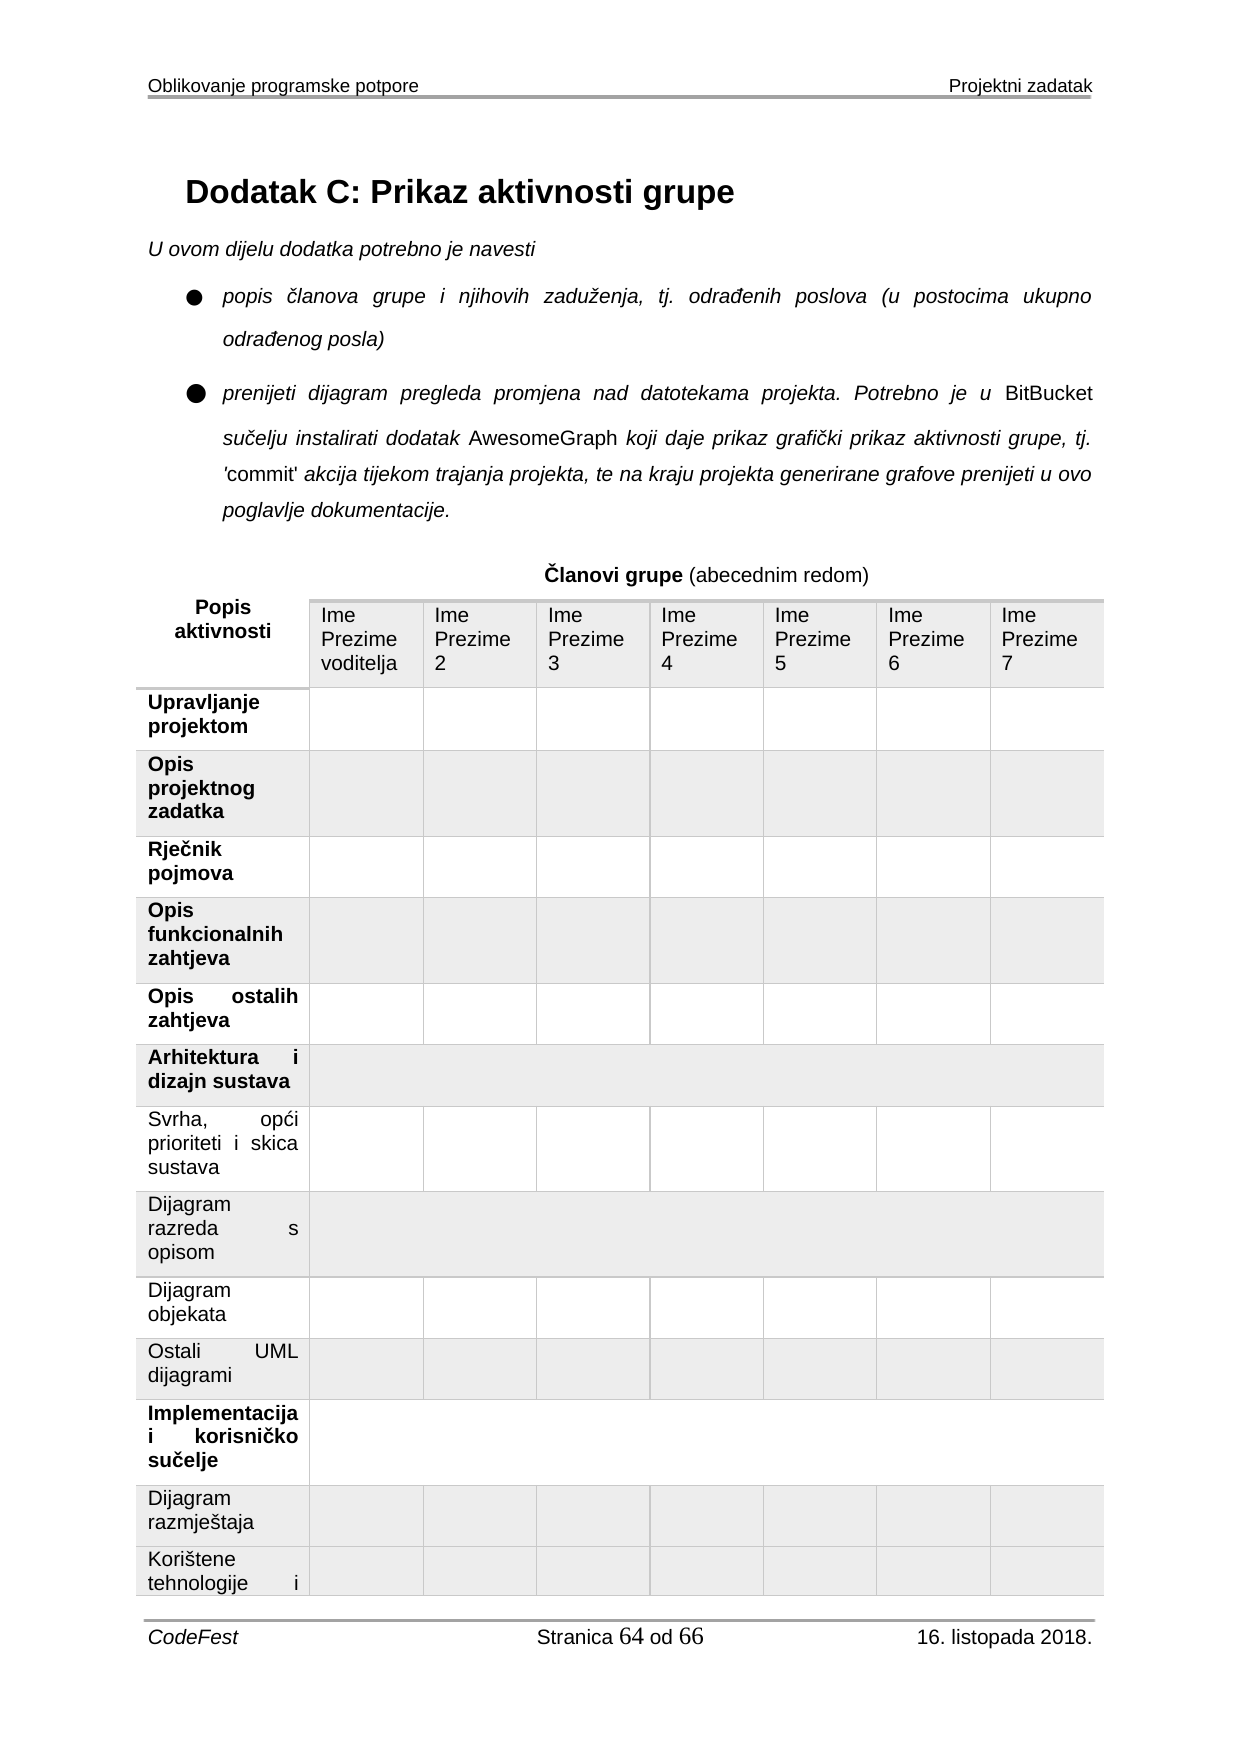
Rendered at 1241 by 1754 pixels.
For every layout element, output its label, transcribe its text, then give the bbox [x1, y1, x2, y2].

table_cell [764, 1107, 876, 1191]
table_cell [764, 1339, 876, 1399]
table_cell Ime Prezime 3 [537, 603, 649, 687]
text Dodatak C: Prikaz aktivnosti grupe [185, 173, 1093, 211]
table_cell [764, 688, 876, 750]
table_cell [651, 898, 763, 983]
table_cell Dijagram razreda s opisom [136, 1192, 309, 1276]
table_cell [310, 1400, 1104, 1485]
table_cell [877, 1486, 990, 1546]
table_cell [310, 1547, 423, 1595]
table_cell [310, 1278, 423, 1338]
table_cell [310, 1339, 423, 1399]
list prenijeti dijagram pregleda promjena nad datotekama projekta. Potrebno je u BitBucket sučelju instalirati dodatak AwesomeGraph koji daje prikaz grafički prikaz aktivnosti grupe, tj. 'commit' akcija tijekom trajanja projekta, te na kraju projekta generirane grafove prenijeti u ovo poglavlje dokumentacije. [185, 363, 1093, 522]
table_header Članovi grupe (abecednim redom) [310, 563, 1104, 599]
table_cell Opis projektnog zadatka [136, 751, 309, 836]
table_cell [764, 837, 876, 897]
table_cell [424, 688, 536, 750]
table_cell [651, 688, 763, 750]
table_cell [424, 898, 536, 983]
table_cell Ime Prezime 4 [651, 603, 763, 687]
table_cell Ime Prezime 5 [764, 603, 876, 687]
table_cell [877, 898, 990, 983]
table_cell [537, 984, 649, 1044]
table_cell [877, 1278, 990, 1338]
table_cell [877, 984, 990, 1044]
table_cell Opis funkcionalnih zahtjeva [136, 898, 309, 983]
table_cell [424, 837, 536, 897]
table_cell [991, 898, 1104, 983]
table_cell Ime Prezime 2 [424, 603, 536, 687]
table_cell [651, 984, 763, 1044]
table_cell [877, 751, 990, 836]
table_cell Ime Prezime 7 [991, 603, 1104, 687]
table_cell [651, 1547, 763, 1595]
table_cell [991, 1486, 1104, 1546]
table_cell [424, 751, 536, 836]
table_cell [537, 898, 649, 983]
table_cell [651, 1278, 763, 1338]
table_cell [537, 1339, 649, 1399]
table_cell [310, 898, 423, 983]
table_cell [764, 984, 876, 1044]
table_cell [651, 1486, 763, 1546]
table_cell [877, 1107, 990, 1191]
table_cell [991, 837, 1104, 897]
table_cell [991, 688, 1104, 750]
table_cell [991, 751, 1104, 836]
table_cell Ime Prezime voditelja [310, 603, 423, 687]
table_cell [424, 1278, 536, 1338]
table_cell [764, 898, 876, 983]
table_cell [764, 1547, 876, 1595]
table_cell Dijagram objekata [136, 1278, 309, 1338]
table_cell [877, 1339, 990, 1399]
table_cell Implementacija i korisničko sučelje [136, 1400, 309, 1485]
table_cell [651, 1339, 763, 1399]
table_cell Rječnik pojmova [136, 837, 309, 897]
table_cell Arhitektura i dizajn sustava [136, 1045, 309, 1106]
table_cell [991, 984, 1104, 1044]
table_cell [651, 1107, 763, 1191]
table_cell [424, 1107, 536, 1191]
picture [147, 95, 1092, 99]
table_cell Upravljanje projektom [136, 690, 309, 750]
table_cell Opis ostalih zahtjeva [136, 984, 309, 1044]
table_cell [537, 1278, 649, 1338]
table_cell [424, 1339, 536, 1399]
table_cell [310, 688, 423, 750]
table_cell [991, 1278, 1104, 1338]
table_cell [424, 1547, 536, 1595]
table_cell [991, 1339, 1104, 1399]
table_cell [764, 1278, 876, 1338]
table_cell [136, 1547, 309, 1595]
table_cell [764, 1486, 876, 1546]
table_header Popis aktivnosti [136, 563, 309, 687]
table_cell [991, 1547, 1104, 1595]
table_cell [310, 837, 423, 897]
text U ovom dijelu dodatka potrebno je navesti [148, 236, 1093, 260]
table_cell [537, 688, 649, 750]
table_cell [424, 1486, 536, 1546]
table_cell [537, 837, 649, 897]
table_cell Svrha, opći prioriteti i skica sustava [136, 1107, 309, 1191]
table_cell Ime Prezime 6 [877, 603, 990, 687]
table_cell [310, 751, 423, 836]
table_cell [310, 1486, 423, 1546]
table_cell [537, 1486, 649, 1546]
table_cell [310, 1107, 423, 1191]
table_cell [651, 751, 763, 836]
table_cell [651, 837, 763, 897]
table_cell Ostali UML dijagrami [136, 1339, 309, 1399]
table_cell [310, 984, 423, 1044]
table_cell [537, 1107, 649, 1191]
table_cell [877, 688, 990, 750]
table_cell Dijagram razmještaja [136, 1486, 309, 1546]
table_cell [310, 1192, 1104, 1276]
table_cell [877, 837, 990, 897]
table_cell [991, 1107, 1104, 1191]
table_cell [537, 751, 649, 836]
table_cell [310, 1045, 1104, 1106]
table_cell [537, 1547, 649, 1595]
table_cell [764, 751, 876, 836]
list popis članova grupe i njihovih zaduženja, tj. odrađenih poslova (u postocima ukupno odrađenog posla) [185, 272, 1093, 351]
table_cell [877, 1547, 990, 1595]
table_cell [424, 984, 536, 1044]
